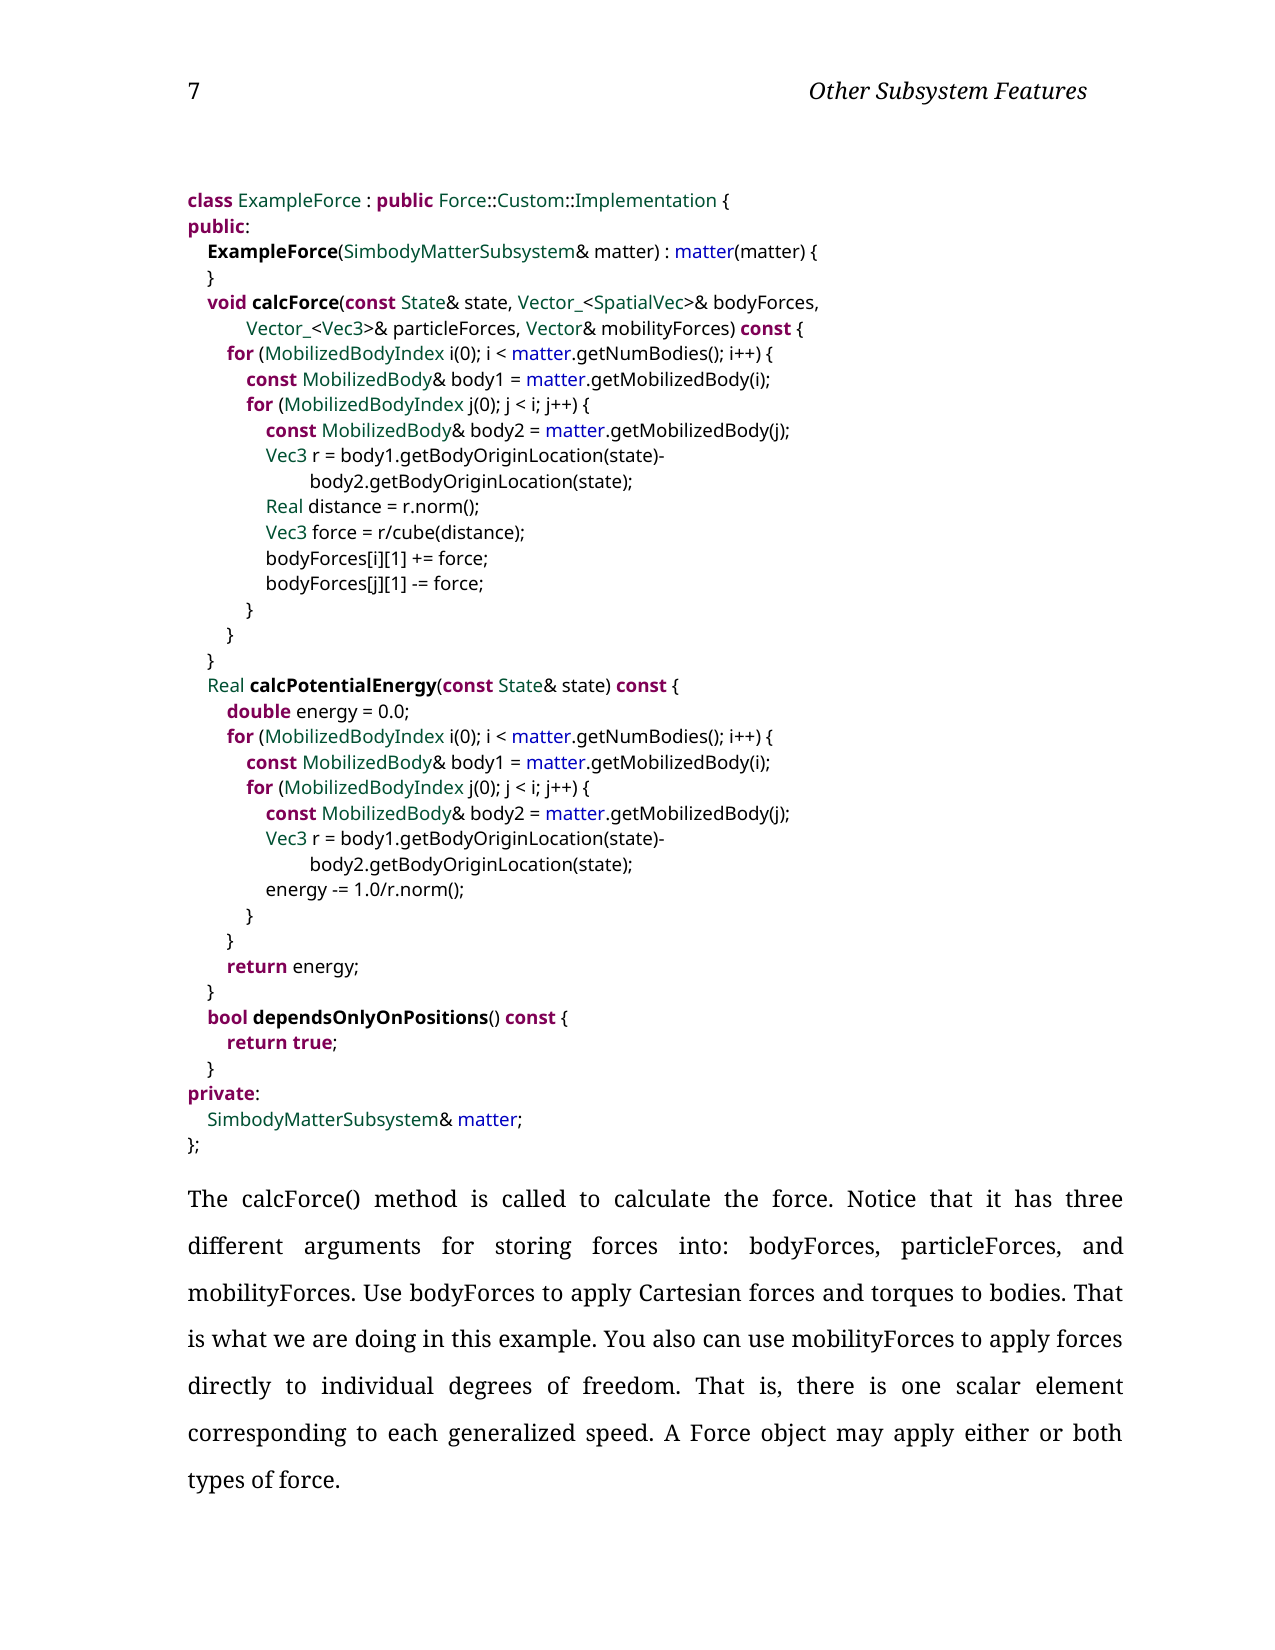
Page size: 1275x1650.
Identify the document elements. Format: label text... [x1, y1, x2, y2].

text const MobilizedBody& body2 = matter.getMobilizedBody(j); [187, 417, 1125, 443]
text return energy; [187, 953, 1125, 979]
text return true; [187, 1030, 1125, 1055]
text const MobilizedBody& body1 = matter.getMobilizedBody(i); [187, 749, 1125, 774]
text for (MobilizedBodyIndex j(0); j < i; j++) { [187, 392, 1125, 417]
text const MobilizedBody& body1 = matter.getMobilizedBody(i); [187, 366, 1125, 392]
text } [187, 1055, 1125, 1081]
text void calcForce(const State& state, Vector_<SpatialVec>& bodyForces, [187, 289, 1125, 315]
text Real distance = r.norm(); [187, 494, 1125, 519]
text private: [187, 1081, 1125, 1106]
text } [187, 902, 1125, 928]
text ExampleForce(SimbodyMatterSubsystem& matter) : matter(matter) { [187, 238, 1125, 264]
text for (MobilizedBodyIndex j(0); j < i; j++) { [187, 774, 1125, 800]
text } [187, 596, 1125, 621]
text Real calcPotentialEnergy(const State& state) const { [187, 672, 1125, 698]
text } [187, 264, 1125, 289]
text for (MobilizedBodyIndex i(0); i < matter.getNumBodies(); i++) { [187, 341, 1125, 366]
text } [187, 979, 1125, 1004]
text class ExampleForce : public Force::Custom::Implementation { [187, 187, 1125, 213]
text double energy = 0.0; [187, 698, 1125, 723]
text The calcForce() method is called to calculate the force. Notice that it has three different arguments for storing forces into: bodyForces, particleForces, and mobilityForces. Use bodyForces to apply Cartesian forces and torques to bodies. That is what we are doing in this example. You also can use mobilityForces to apply forces directly to individual degrees of freedom. That is, there is one scalar element corresponding to each generalized speed. A Force object may apply either or both types of force. [187, 1183, 1125, 1495]
text const MobilizedBody& body2 = matter.getMobilizedBody(j); [187, 800, 1125, 826]
text Vec3 r = body1.getBodyOriginLocation(state)- [187, 826, 1125, 851]
text SimbodyMatterSubsystem& matter; [187, 1106, 1125, 1132]
text } [187, 621, 1125, 647]
text } [187, 647, 1125, 672]
text body2.getBodyOriginLocation(state); [187, 851, 1125, 877]
text bool dependsOnlyOnPositions() const { [187, 1004, 1125, 1030]
text bodyForces[i][1] += force; [187, 545, 1125, 570]
text public: [187, 213, 1125, 238]
text energy -= 1.0/r.norm(); [187, 877, 1125, 902]
text Vec3 r = body1.getBodyOriginLocation(state)- [187, 443, 1125, 468]
text Vector_<Vec3>& particleForces, Vector& mobilityForces) const { [187, 315, 1125, 341]
text Vec3 force = r/cube(distance); [187, 519, 1125, 545]
text for (MobilizedBodyIndex i(0); i < matter.getNumBodies(); i++) { [187, 723, 1125, 749]
text body2.getBodyOriginLocation(state); [187, 468, 1125, 494]
text } [187, 928, 1125, 953]
text }; [187, 1132, 1125, 1157]
text bodyForces[j][1] -= force; [187, 570, 1125, 596]
